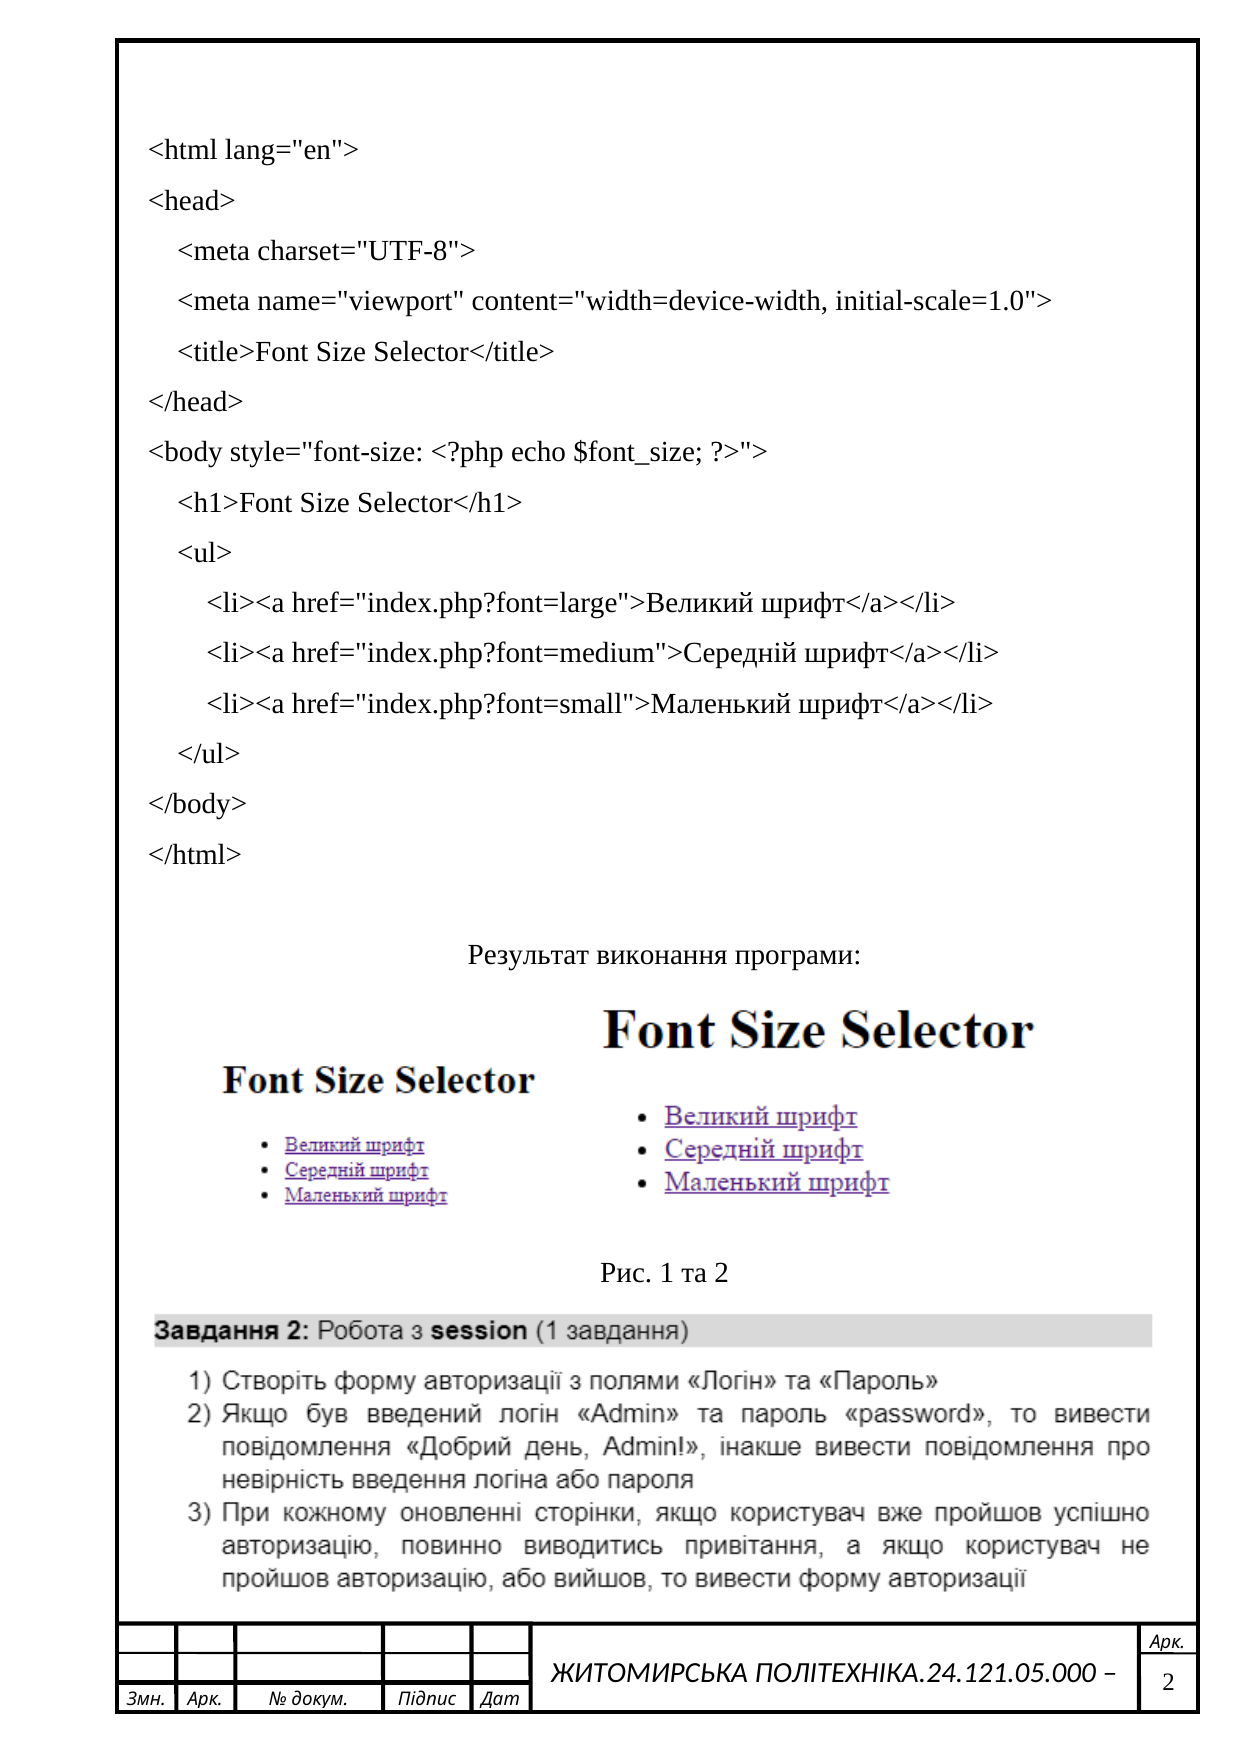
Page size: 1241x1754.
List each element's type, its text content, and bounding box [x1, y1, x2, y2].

text <ul> [148, 535, 1181, 568]
text Результат виконання програми: [148, 937, 1181, 971]
text <li><a href="index.php?font=large">Великий шрифт</a></li> [148, 585, 1181, 619]
text <html lang="en"> [148, 132, 1181, 166]
text </ul> [148, 736, 1181, 770]
text <body style="font-size: <?php echo $font_size; ?>"> [148, 434, 1181, 468]
text </body> [148, 787, 1181, 820]
text <li><a href="index.php?font=small">Маленький шрифт</a></li> [148, 686, 1181, 719]
text Рис. 1 та 2 [148, 1255, 1181, 1288]
text </head> [148, 384, 1181, 418]
text <title>Font Size Selector</title> [148, 334, 1181, 367]
text </html> [148, 837, 1181, 870]
text <meta charset="UTF-8"> [148, 233, 1181, 267]
text <li><a href="index.php?font=medium">Середній шрифт</a></li> [148, 636, 1181, 669]
picture [147, 1305, 1165, 1606]
text <meta name="viewport" content="width=device-width, initial-scale=1.0"> [148, 283, 1181, 317]
text <h1>Font Size Selector</h1> [148, 485, 1181, 518]
text <head> [148, 183, 1181, 216]
picture [210, 987, 1119, 1241]
